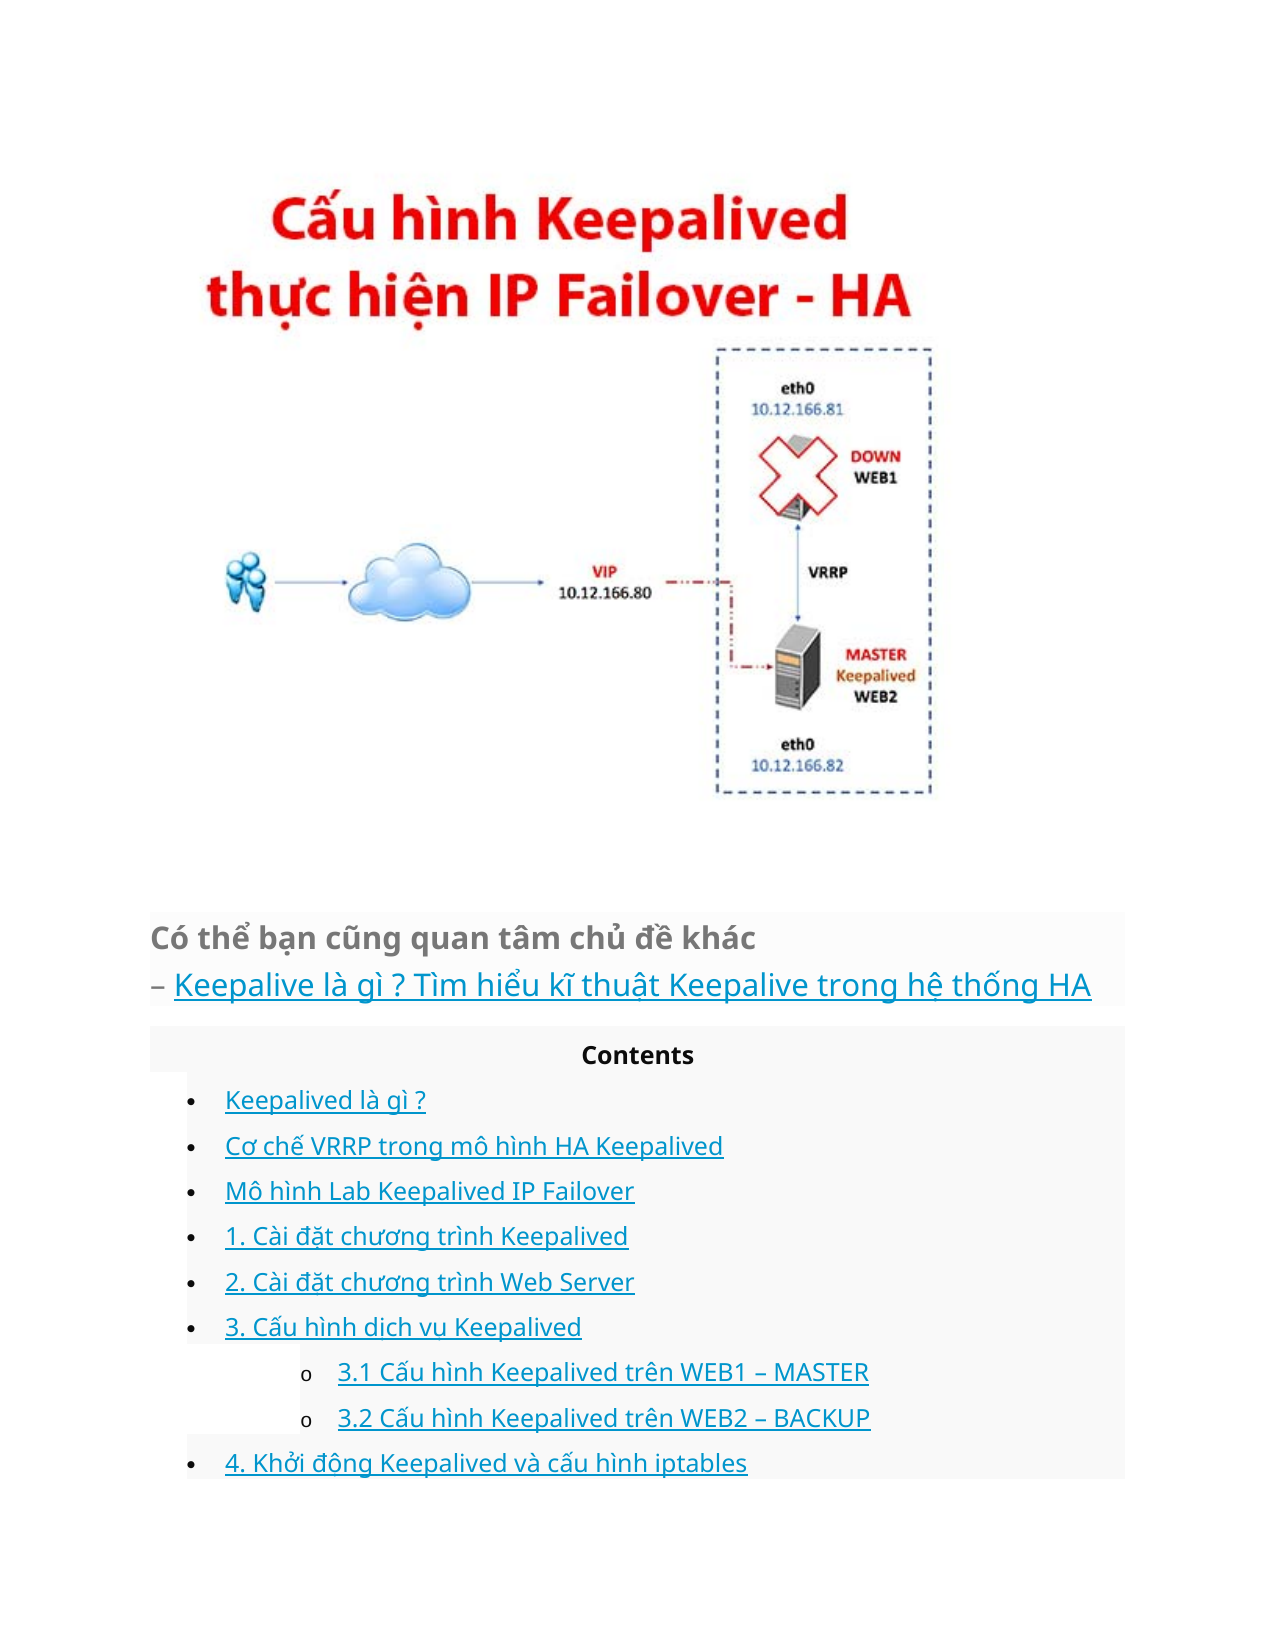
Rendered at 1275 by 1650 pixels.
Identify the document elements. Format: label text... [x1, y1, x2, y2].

text Có thể bạn cũng quan tâm chủ đề khác – Keepalive là gì ? Tìm hiểu kĩ thuật Keepalive trong hệ thống HA [150, 912, 1125, 1006]
list 3. Cấu hình dịch vụ Keepalived [187, 1298, 1125, 1344]
list 1. Cài đặt chương trình Keepalived [187, 1208, 1125, 1253]
list 2. Cài đặt chương trình Web Server [187, 1253, 1125, 1298]
list 3.2 Cấu hình Keepalived trên WEB2 – BACKUP [300, 1389, 1125, 1434]
list Keepalived là gì ? [187, 1072, 1125, 1117]
list Mô hình Lab Keepalived IP Failover [187, 1162, 1125, 1208]
list 3.1 Cấu hình Keepalived trên WEB1 – MASTER [300, 1344, 1125, 1389]
list 4. Khởi động Keepalived và cấu hình iptables [187, 1434, 1125, 1479]
text Contents [150, 1026, 1125, 1072]
picture [150, 150, 985, 872]
list Cơ chế VRRP trong mô hình HA Keepalived [187, 1117, 1125, 1162]
